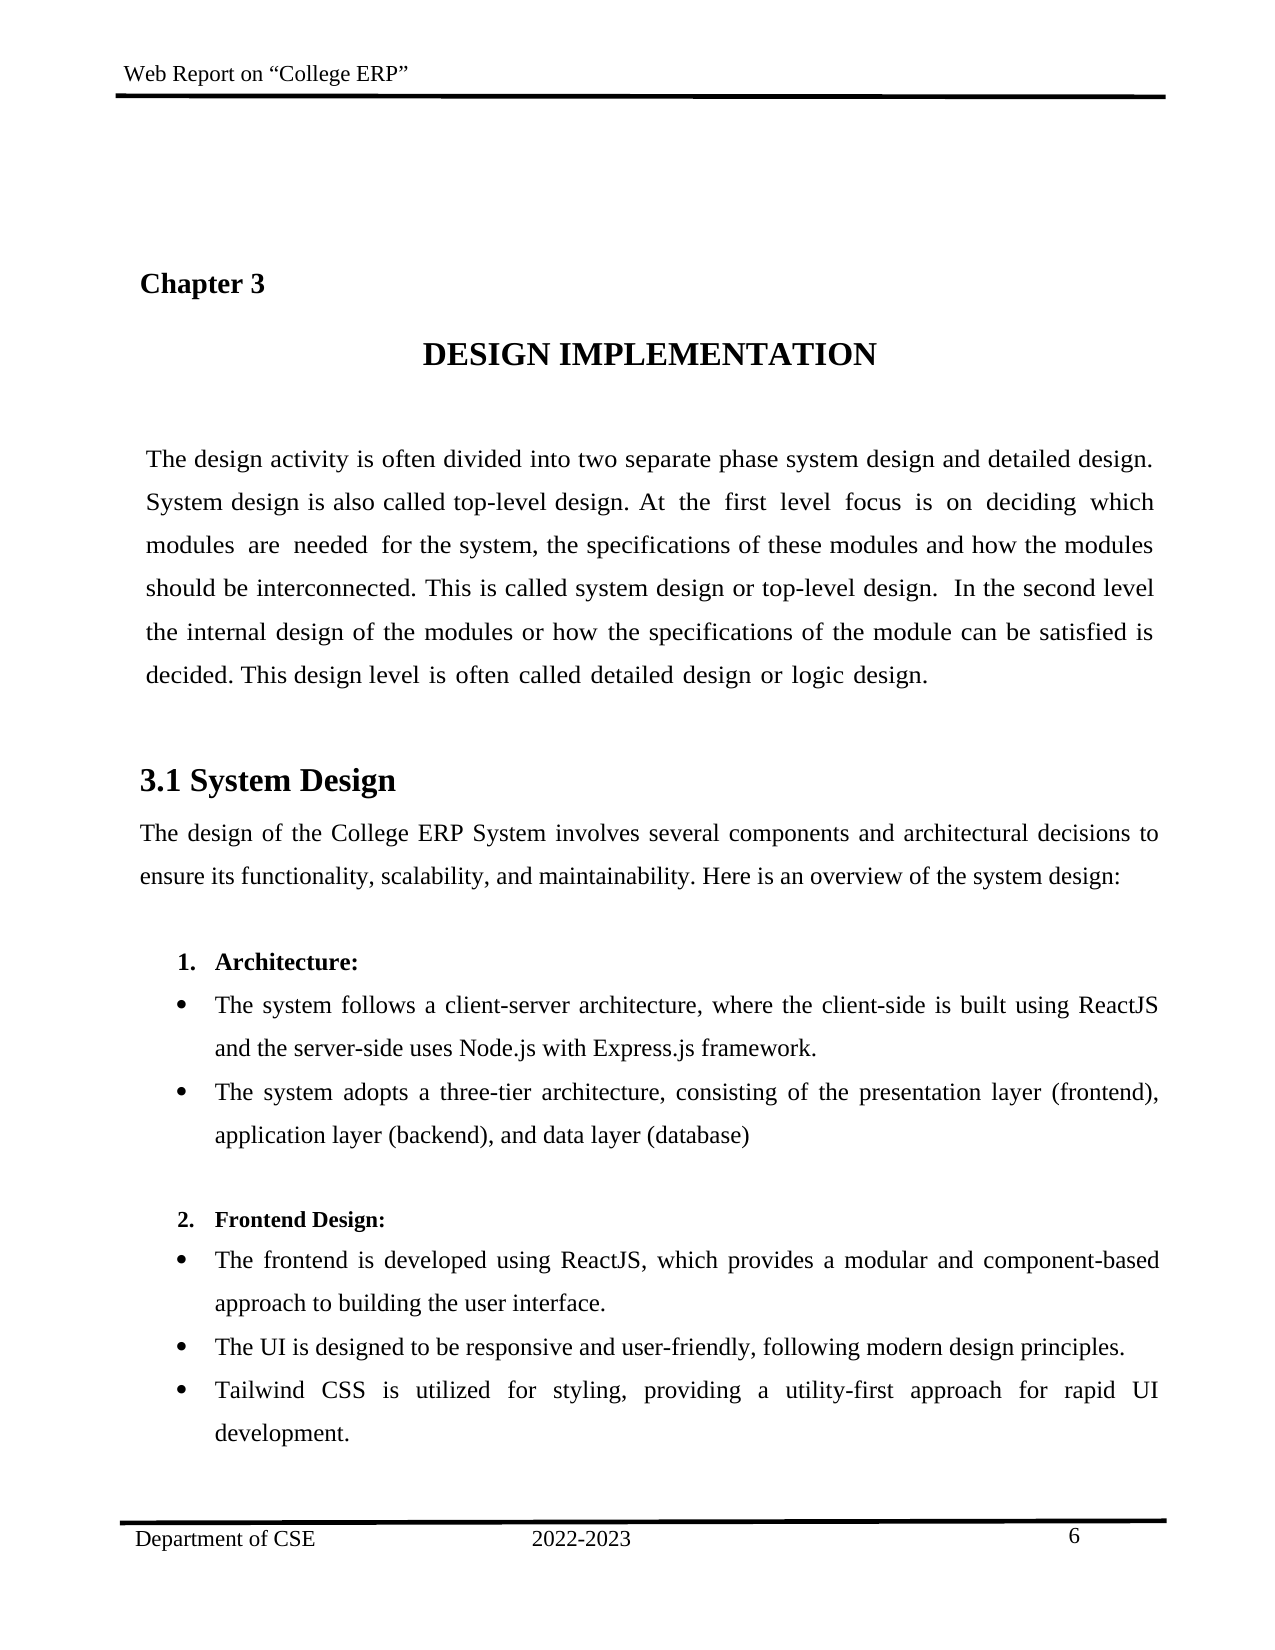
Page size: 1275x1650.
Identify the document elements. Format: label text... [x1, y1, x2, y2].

list The system adopts a three-tier architecture, consisting of the presentation layer (frontend), application layer (backend), and data layer (database) [177, 1077, 1160, 1148]
list Architecture: [177, 947, 1160, 976]
text 3.1 System Design [139, 760, 1160, 799]
list The frontend is developed using ReactJS, which provides a modular and component-based approach to building the user interface. [177, 1245, 1160, 1317]
text The design activity is often divided into two separate phase system design and detailed design. System design is also called top-level design. At the first level focus is on deciding which modules are needed for the system, the specifications of these modules and how the modules should be interconnected. This is called system design or top-level design. In the second level the internal design of the modules or how the specifications of the module can be satisfied is decided. This design level is often called detailed design or logic design. [146, 444, 1154, 688]
list Frontend Design: [177, 1206, 1160, 1232]
text Chapter 3 [139, 267, 1160, 300]
text DESIGN IMPLEMENTATION [139, 334, 1160, 372]
list The UI is designed to be responsive and user-friendly, following modern design principles. [177, 1332, 1160, 1360]
list The system follows a client-server architecture, where the client-side is built using ReactJS and the server-side uses Node.js with Express.js framework. [177, 990, 1160, 1062]
text The design of the College ERP System involves several components and architectural decisions to ensure its functionality, scalability, and maintainability. Here is an overview of the system design: [139, 818, 1160, 890]
list Tailwind CSS is utilized for styling, providing a utility-first approach for rapid UI development. [177, 1375, 1160, 1447]
